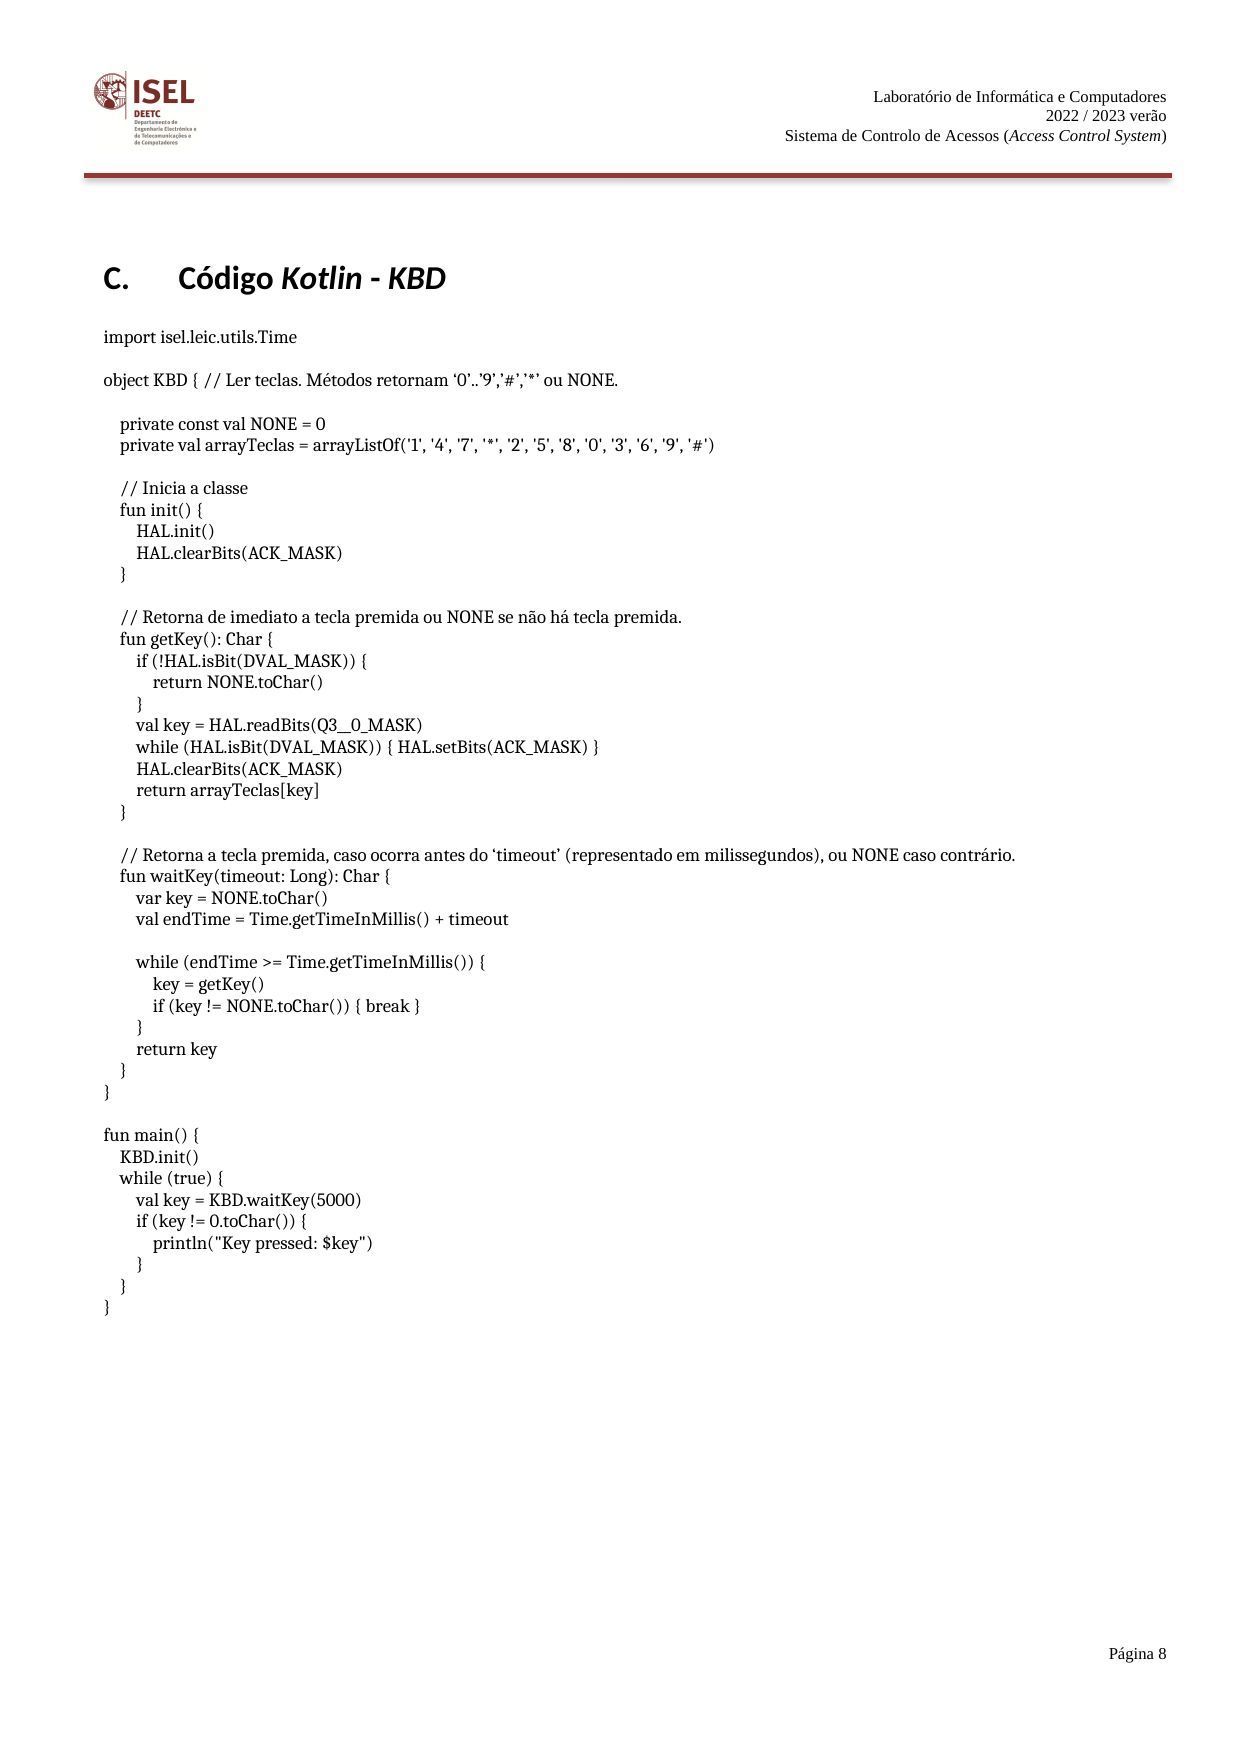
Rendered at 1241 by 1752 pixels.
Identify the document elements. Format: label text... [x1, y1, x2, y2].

text HAL.clearBits(ACK_MASK) [103, 758, 1166, 779]
text } [103, 1060, 1166, 1081]
text HAL.init() [103, 521, 1166, 542]
text println("Key pressed: $key") [103, 1232, 1166, 1254]
text } [103, 1297, 1166, 1319]
text KBD.init() [103, 1146, 1166, 1168]
text } [103, 693, 1166, 715]
text return arrayTeclas[key] [103, 779, 1166, 801]
text while (true) { [103, 1168, 1166, 1189]
text HAL.clearBits(ACK_MASK) [103, 542, 1166, 564]
text } [103, 564, 1166, 586]
text } [103, 1254, 1166, 1276]
text // Inicia a classe [103, 478, 1166, 499]
text } [103, 1081, 1166, 1103]
text if (key != NONE.toChar()) { break } [103, 995, 1166, 1017]
text private const val NONE = 0 [103, 413, 1166, 434]
text while (HAL.isBit(DVAL_MASK)) { HAL.setBits(ACK_MASK) } [103, 736, 1166, 758]
text } [103, 801, 1166, 823]
text } [103, 1276, 1166, 1297]
text fun getKey(): Char { [103, 629, 1166, 650]
text // Retorna de imediato a tecla premida ou NONE se não há tecla premida. [103, 607, 1166, 629]
text } [103, 1017, 1166, 1038]
picture [89, 67, 202, 151]
text val key = HAL.readBits(Q3__0_MASK) [103, 715, 1166, 736]
text if (!HAL.isBit(DVAL_MASK)) { [103, 650, 1166, 672]
text return NONE.toChar() [103, 672, 1166, 693]
text fun waitKey(timeout: Long): Char { [103, 866, 1166, 887]
text val key = KBD.waitKey(5000) [103, 1189, 1166, 1211]
text import isel.leic.utils.Time [103, 327, 1166, 348]
text private val arrayTeclas = arrayListOf('1', '4', '7', '*', '2', '5', '8', '0', '3', '6', '9', '#') [103, 434, 1166, 456]
text object KBD { // Ler teclas. Métodos retornam ‘0’..’9’,’#’,’*’ ou NONE. [103, 370, 1166, 391]
text Código Kotlin - KBD [103, 257, 1166, 297]
text // Retorna a tecla premida, caso ocorra antes do ‘timeout’ (representado em milissegundos), ou NONE caso contrário. [103, 844, 1166, 866]
text var key = NONE.toChar() [103, 887, 1166, 909]
text fun init() { [103, 499, 1166, 521]
text while (endTime >= Time.getTimeInMillis()) { [103, 952, 1166, 974]
text val endTime = Time.getTimeInMillis() + timeout [103, 909, 1166, 931]
text fun main() { [103, 1124, 1166, 1146]
text if (key != 0.toChar()) { [103, 1211, 1166, 1232]
text key = getKey() [103, 974, 1166, 995]
text return key [103, 1038, 1166, 1060]
